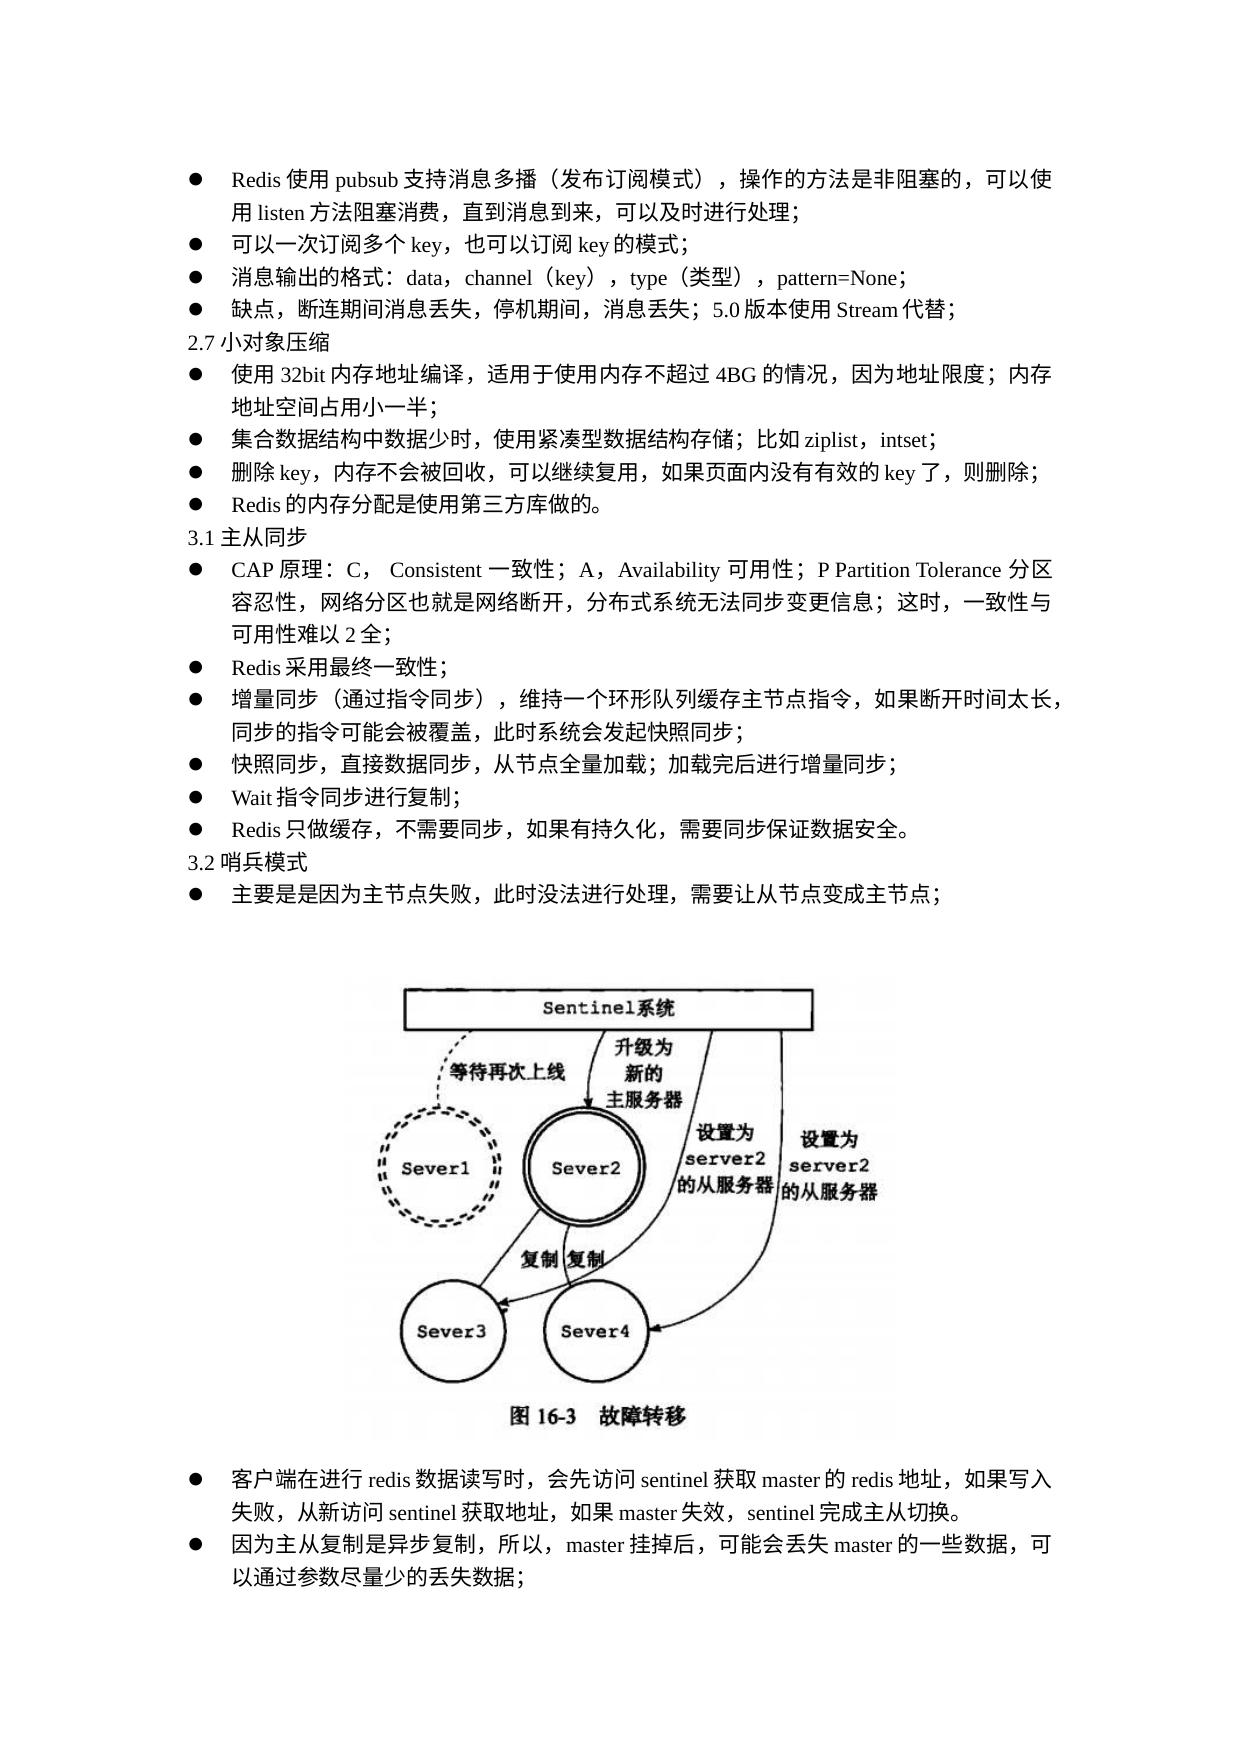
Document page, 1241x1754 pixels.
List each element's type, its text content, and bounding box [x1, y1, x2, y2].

list 删除key，内存不会被回收，可以继续复用，如果页面内没有有效的key了，则删除； [187, 454, 1053, 487]
list Wait指令同步进行复制； [187, 779, 1053, 812]
list 主要是是因为主节点失败，此时没法进行处理，需要让从节点变成主节点； [187, 877, 1053, 909]
list Redis采用最终一致性； [187, 649, 1053, 682]
list 2.7 小对象压缩 [187, 324, 1053, 357]
list 客户端在进行redis数据读写时，会先访问sentinel获取master的redis地址，如果写入失败，从新访问sentinel获取地址，如果master失效，sentinel完成主从切换。 [187, 1462, 1053, 1527]
list Redis只做缓存，不需要同步，如果有持久化，需要同步保证数据安全。 [187, 812, 1053, 844]
list 集合数据结构中数据少时，使用紧凑型数据结构存储；比如ziplist，intset； [187, 422, 1053, 454]
list 使用32bit内存地址编译，适用于使用内存不超过4BG的情况，因为地址限度；内存地址空间占用小一半； [187, 357, 1053, 422]
list CAP原理：C， Consistent 一致性；A，Availability 可用性；P Partition Tolerance 分区容忍性，网络分区也就是网络断开，分布式系统无法同步变更信息；这时，一致性与可用性难以2全； [187, 552, 1053, 649]
list 消息输出的格式：data，channel（key），type（类型），pattern=None； [187, 259, 1053, 292]
list 可以一次订阅多个key，也可以订阅key的模式； [187, 227, 1053, 259]
picture [344, 974, 896, 1442]
list Redis使用pubsub支持消息多播（发布订阅模式），操作的方法是非阻塞的，可以使用listen方法阻塞消费，直到消息到来，可以及时进行处理； [187, 162, 1053, 227]
list 快照同步，直接数据同步，从节点全量加载；加载完后进行增量同步； [187, 747, 1053, 779]
list 增量同步（通过指令同步），维持一个环形队列缓存主节点指令，如果断开时间太长，同步的指令可能会被覆盖，此时系统会发起快照同步； [187, 682, 1053, 747]
list 3.1 主从同步 [187, 519, 1053, 552]
list 3.2 哨兵模式 [187, 844, 1053, 877]
list Redis的内存分配是使用第三方库做的。 [187, 487, 1053, 519]
list 因为主从复制是异步复制，所以，master挂掉后，可能会丢失master的一些数据，可以通过参数尽量少的丢失数据； [187, 1527, 1053, 1592]
list 缺点，断连期间消息丢失，停机期间，消息丢失；5.0版本使用Stream代替； [187, 292, 1053, 324]
